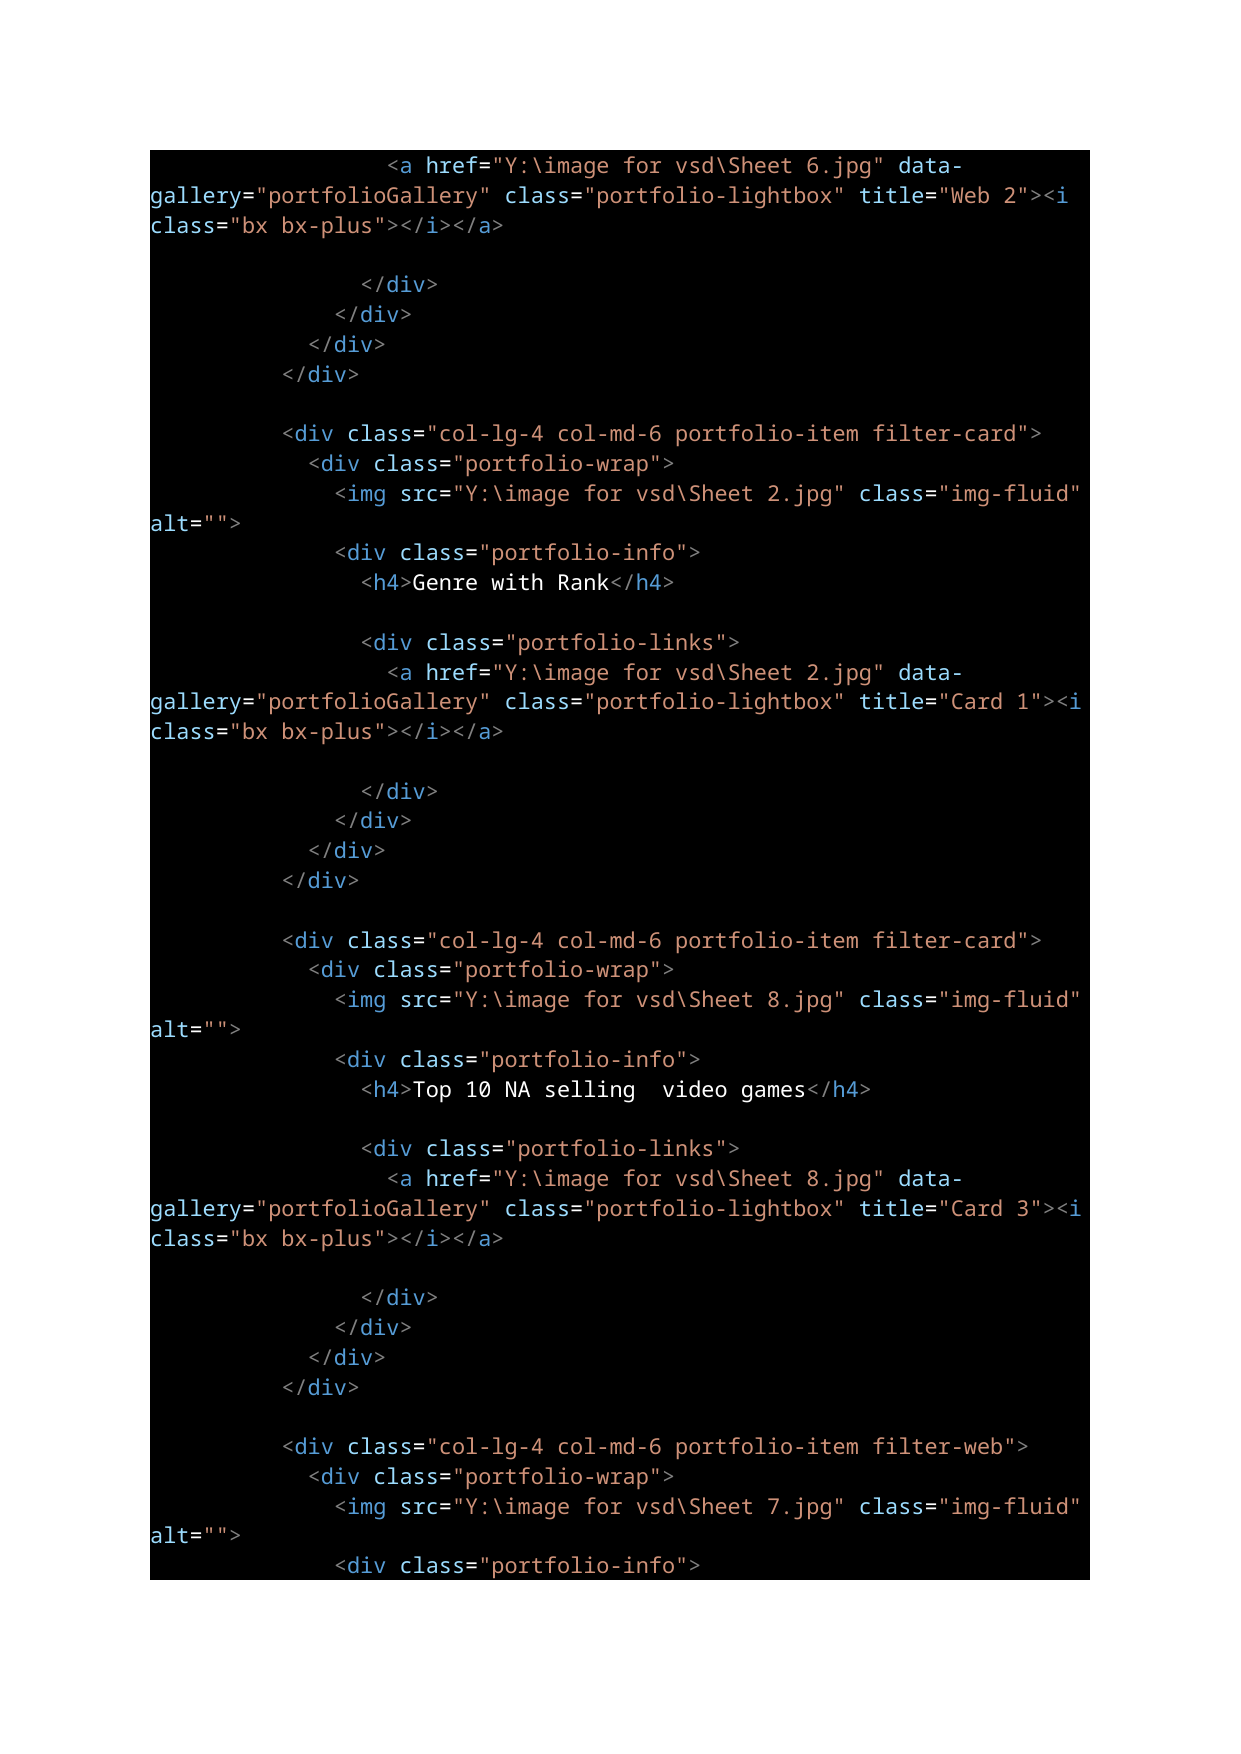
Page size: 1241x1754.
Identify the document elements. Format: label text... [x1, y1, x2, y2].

text </div> [150, 776, 1090, 805]
text <a href="Y:\image for vsd\Sheet 8.jpg" data-gallery="portfolioGallery" class="portfolio-lightbox" title="Card 3"><i class="bx bx-plus"></i></a> [150, 1163, 1090, 1252]
text </div> [150, 329, 1090, 358]
text <div class="col-lg-4 col-md-6 portfolio-item filter-card"> [150, 924, 1090, 954]
text <div class="portfolio-wrap"> [150, 1461, 1090, 1491]
text <div class="portfolio-wrap"> [150, 954, 1090, 984]
text <a href="Y:\image for vsd\Sheet 2.jpg" data-gallery="portfolioGallery" class="portfolio-lightbox" title="Card 1"><i class="bx bx-plus"></i></a> [150, 656, 1090, 746]
text </div> [150, 1312, 1090, 1342]
text <h4>Genre with Rank</h4> [150, 567, 1090, 597]
text <div class="col-lg-4 col-md-6 portfolio-item filter-web"> [150, 1431, 1090, 1461]
text <h4>Top 10 NA selling video games</h4> [150, 1073, 1090, 1103]
text <div class="portfolio-links"> [150, 627, 1090, 656]
text </div> [150, 299, 1090, 329]
text </div> [150, 865, 1090, 895]
text </div> [150, 1282, 1090, 1312]
text </div> [150, 1342, 1090, 1371]
text <img src="Y:\image for vsd\Sheet 7.jpg" class="img-fluid" alt=""> [150, 1491, 1090, 1550]
text <img src="Y:\image for vsd\Sheet 2.jpg" class="img-fluid" alt=""> [150, 478, 1090, 537]
text <div class="portfolio-links"> [150, 1133, 1090, 1163]
text <div class="portfolio-wrap"> [150, 448, 1090, 478]
text </div> [150, 269, 1090, 299]
text </div> [150, 1371, 1090, 1401]
text <div class="portfolio-info"> [150, 1550, 1090, 1580]
text <div class="col-lg-4 col-md-6 portfolio-item filter-card"> [150, 418, 1090, 448]
text </div> [150, 835, 1090, 865]
text <div class="portfolio-info"> [150, 537, 1090, 567]
text </div> [150, 805, 1090, 835]
text </div> [150, 358, 1090, 388]
text <div class="portfolio-info"> [150, 1044, 1090, 1073]
text <a href="Y:\image for vsd\Sheet 6.jpg" data-gallery="portfolioGallery" class="portfolio-lightbox" title="Web 2"><i class="bx bx-plus"></i></a> [150, 150, 1090, 239]
text <img src="Y:\image for vsd\Sheet 8.jpg" class="img-fluid" alt=""> [150, 984, 1090, 1044]
